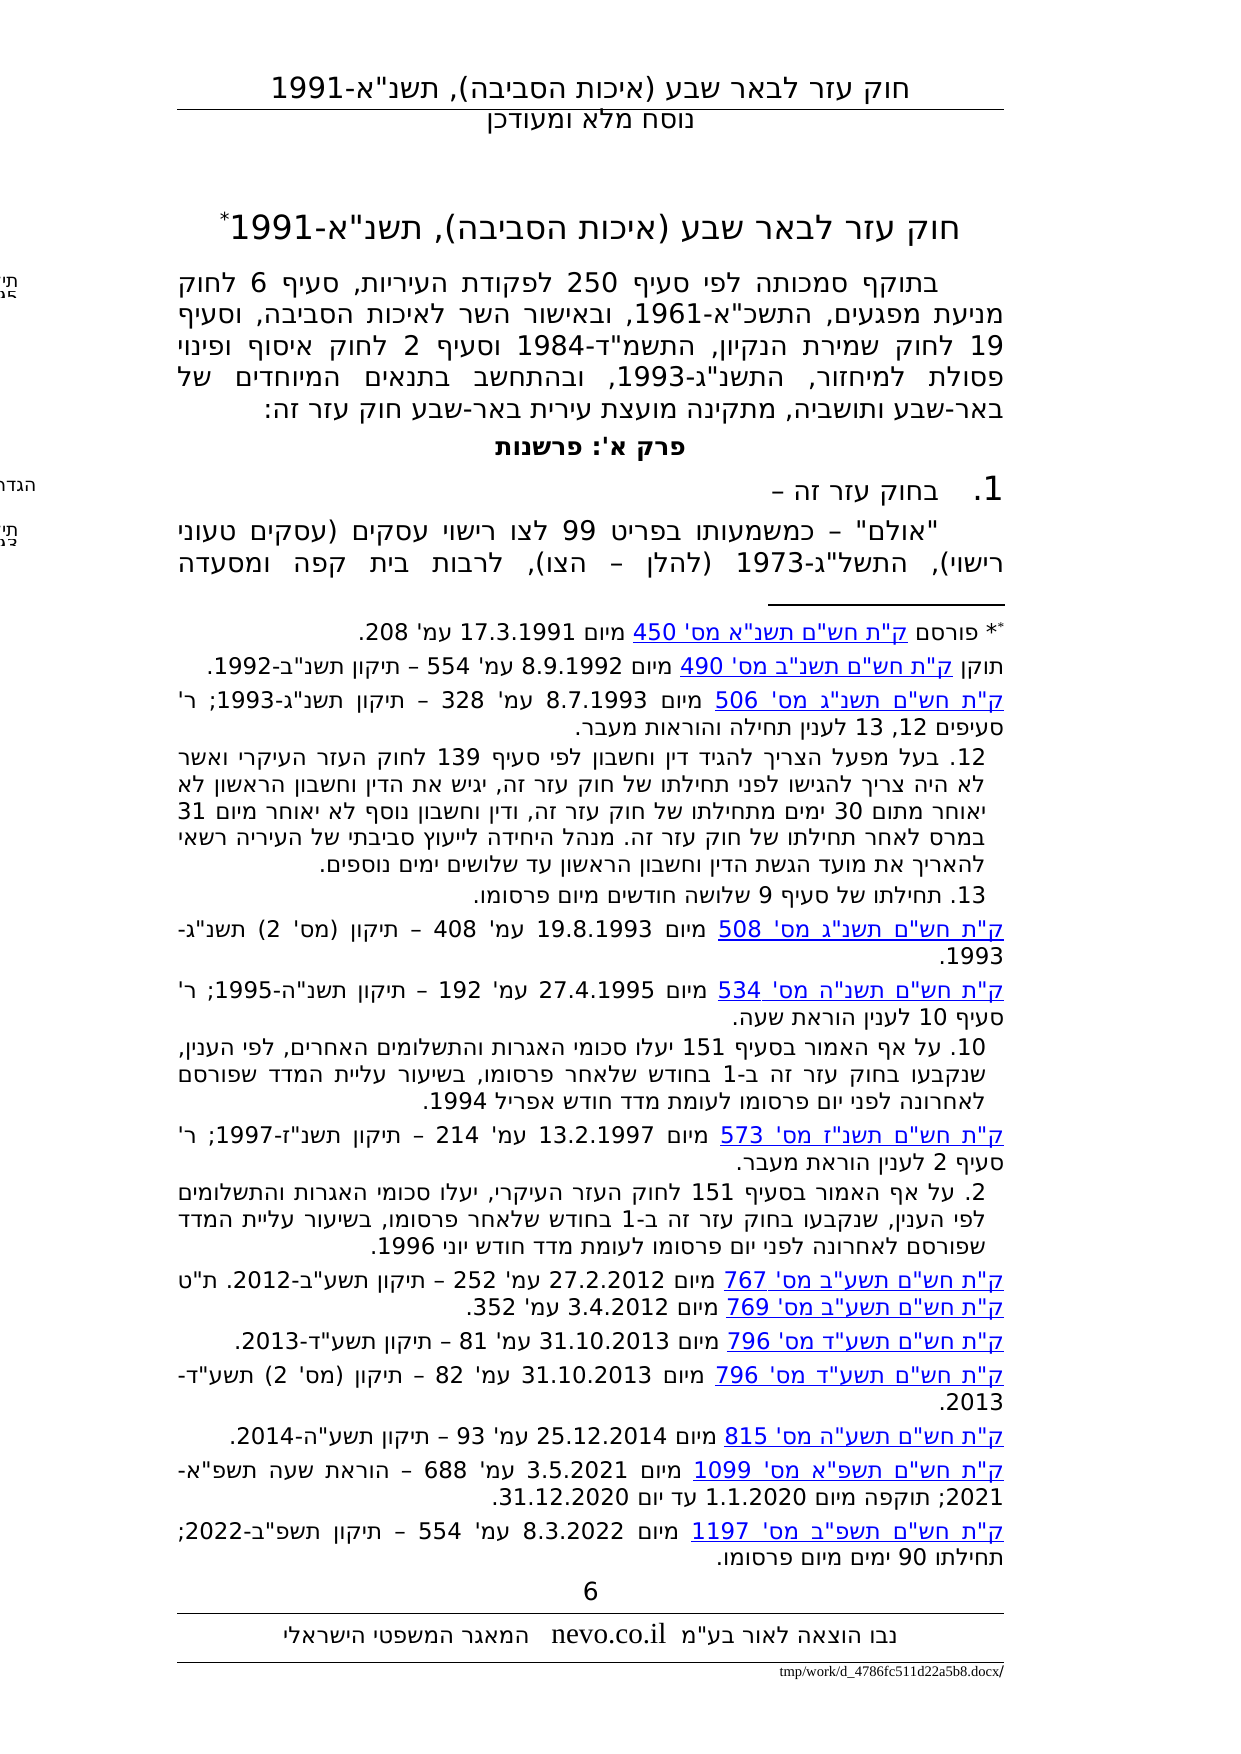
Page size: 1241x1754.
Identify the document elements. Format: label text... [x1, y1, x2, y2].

text "אולם" – כמשמעותו בפריט 99 לצו רישוי עסקים (עסקים טעוני רישוי), התשל"ג-1973 (להלן – הצו), לרבות בית קפה ומסעדה כמשמעותם בפריט 104 לצו ודיסקוטק כמשמעותו בפריט 106 לצו; [177, 515, 1004, 578]
text חוק עזר לבאר שבע (איכות הסביבה), תשנ"א-1991* [177, 208, 1004, 247]
text 1. בחוק עזר זה – [177, 469, 1004, 508]
text פרק א': פרשנות [177, 432, 1004, 462]
text בתוקף סמכותה לפי סעיף 250 לפקודת העיריות, סעיף 6 לחוק מניעת מפגעים, התשכ"א-1961, ובאישור השר לאיכות הסביבה, וסעיף 19 לחוק שמירת הנקיון, התשמ"ד-1984 וסעיף 2 לחוק איסוף ופינוי פסולת למיחזור, התשנ"ג-1993, ובהתחשב בתנאים המיוחדים של באר-שבע ותושביה, מתקינה מועצת עירית באר-שבע חוק עזר זה: [177, 267, 1004, 425]
